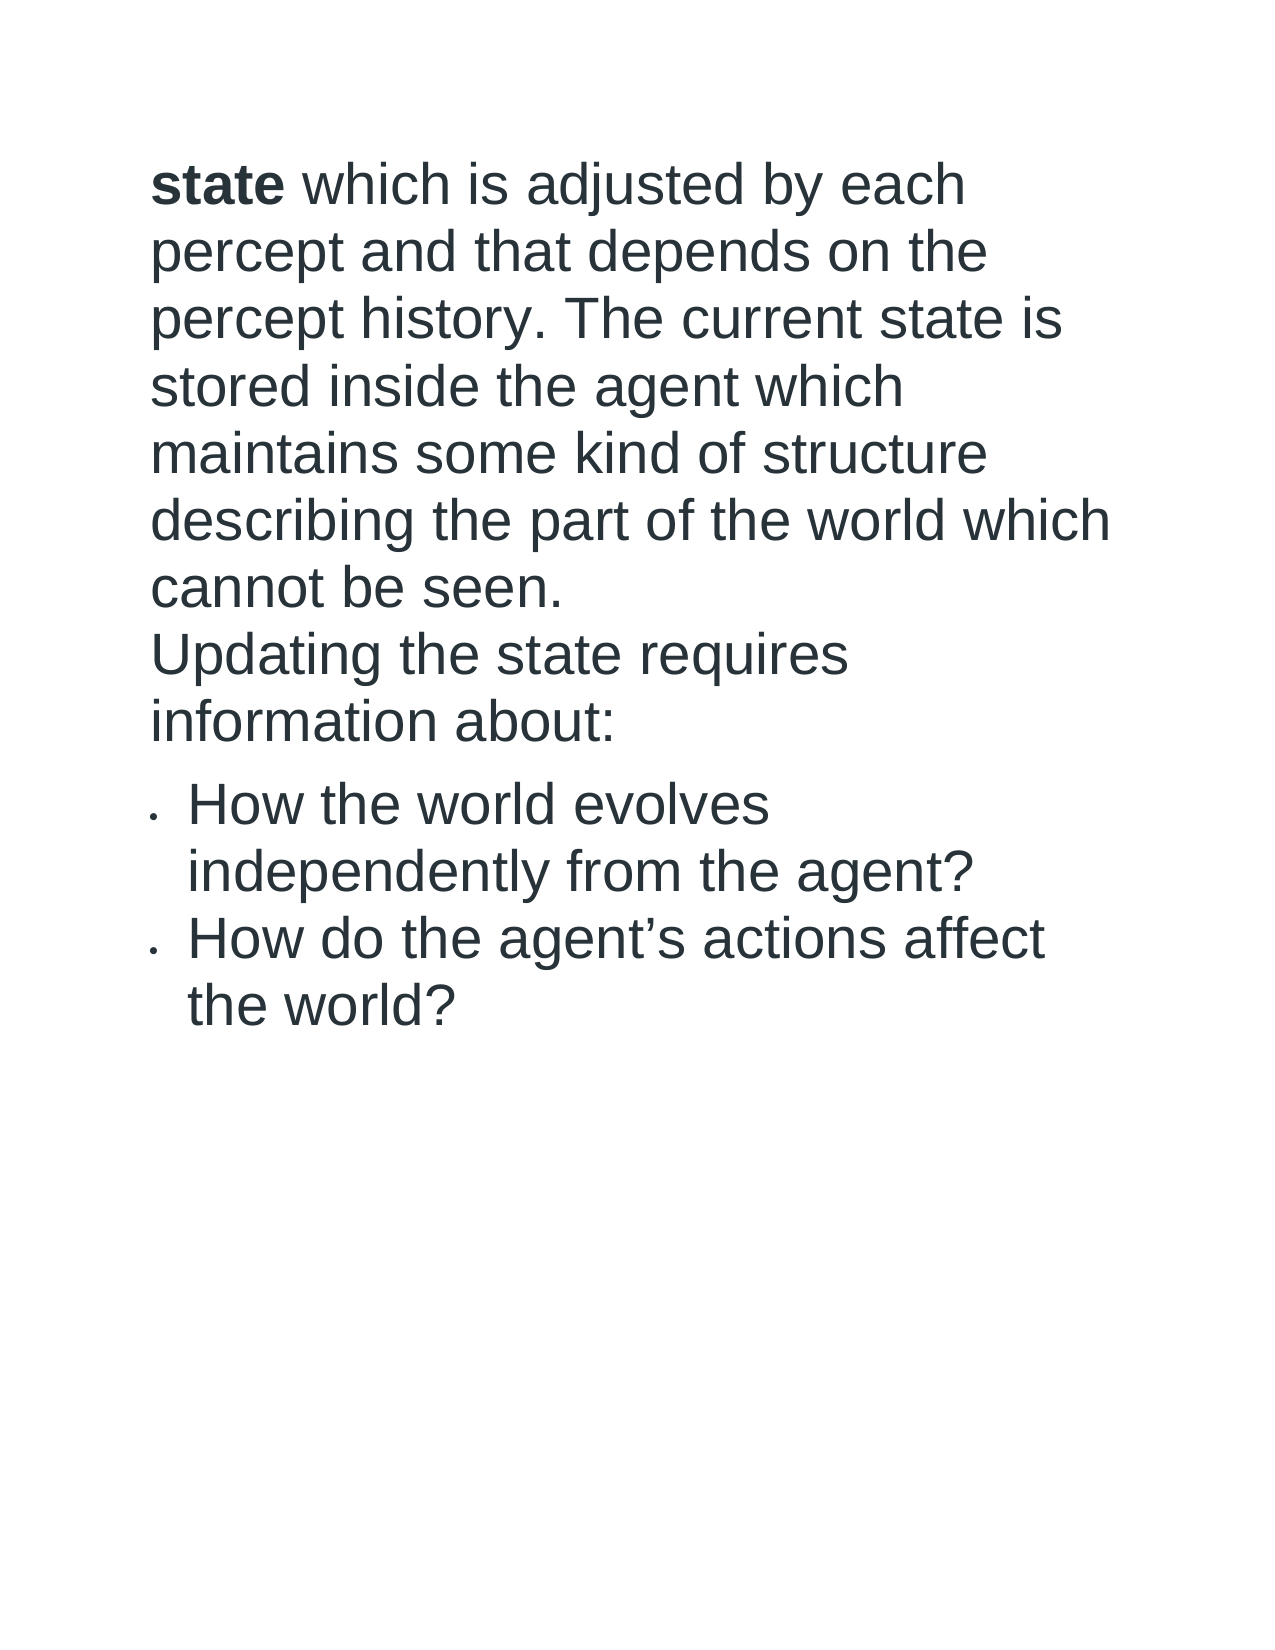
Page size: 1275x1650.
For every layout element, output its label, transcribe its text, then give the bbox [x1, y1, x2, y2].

list How do the agent’s actions affect the world? [150, 903, 1125, 1038]
text Updating the state requires information about: [150, 619, 1125, 754]
list How the world evolves independently from the agent? [150, 769, 1125, 903]
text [150, 150, 1125, 619]
